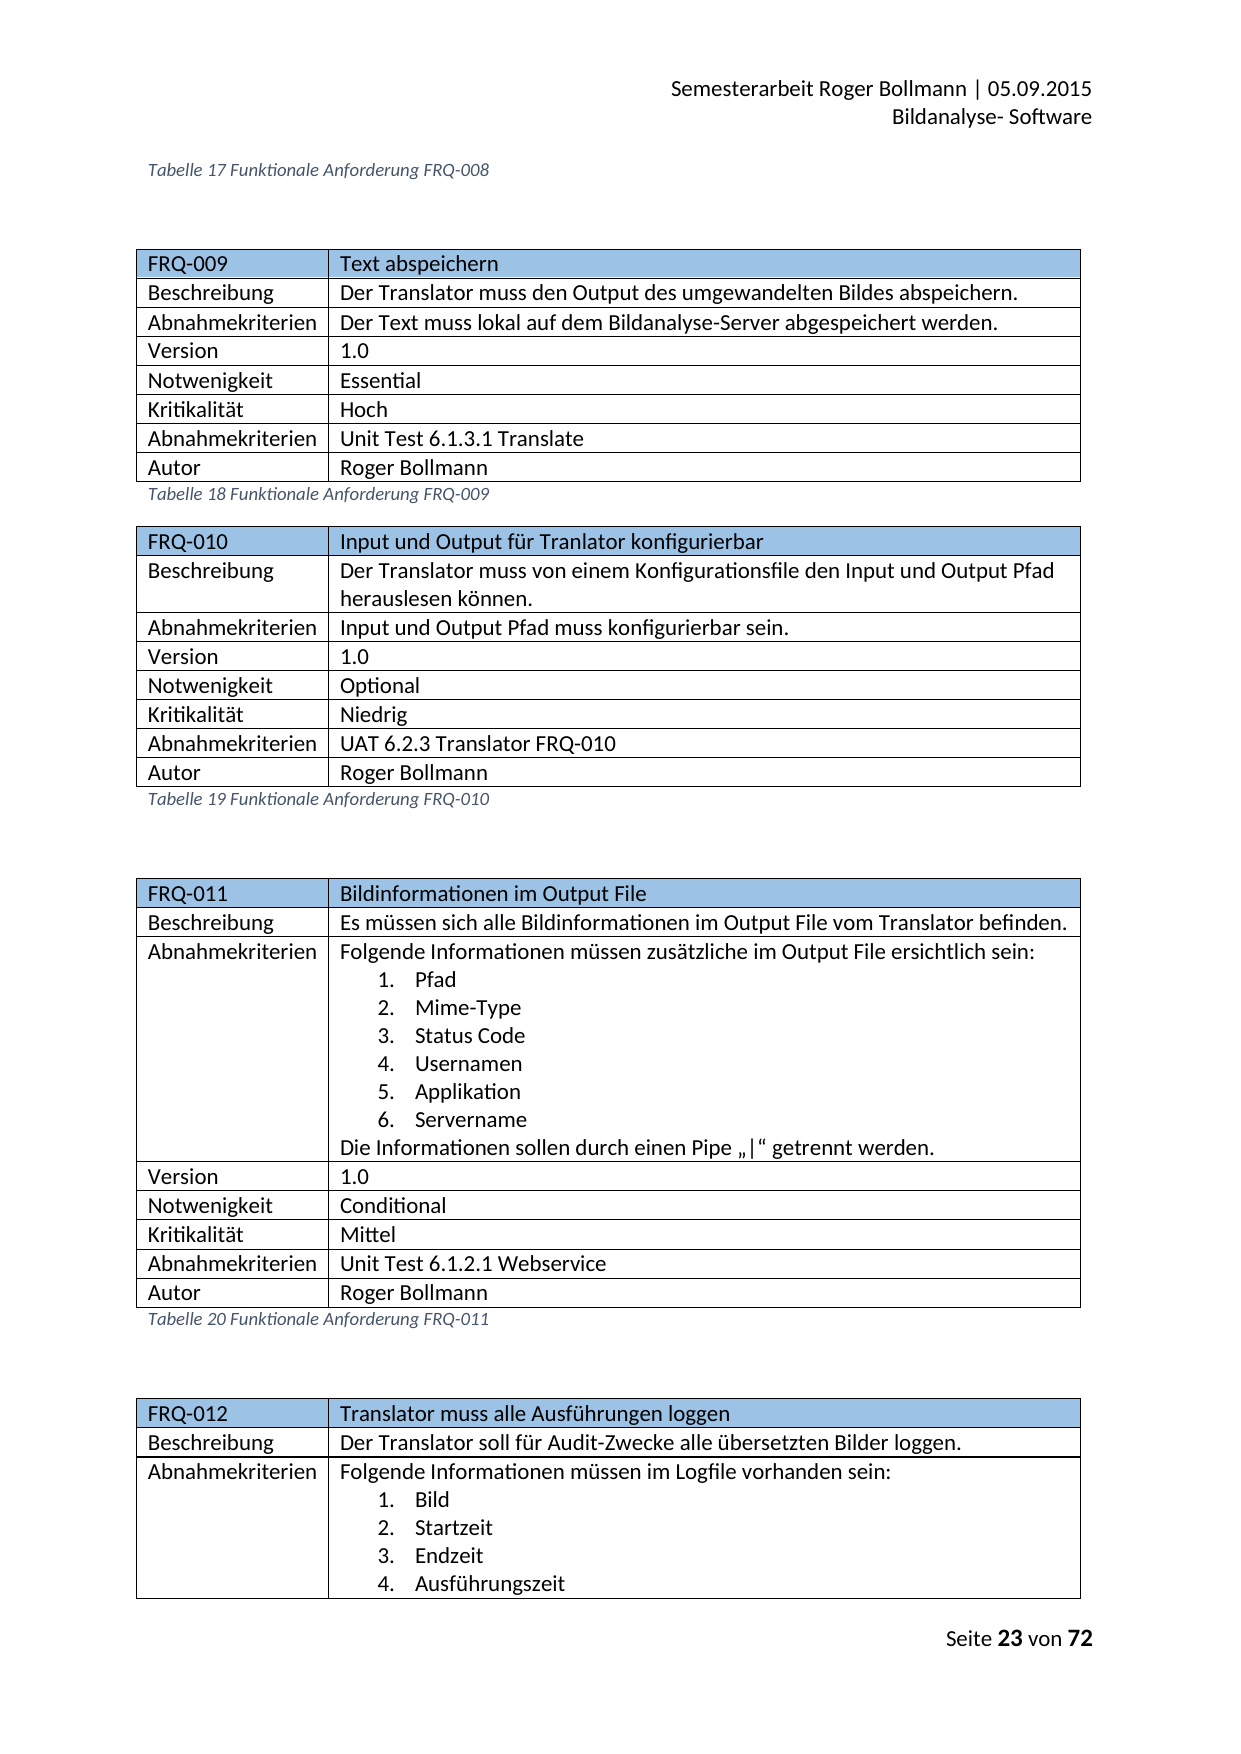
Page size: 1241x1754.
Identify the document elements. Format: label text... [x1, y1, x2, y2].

table_cell Roger Bollmann [329, 1279, 1080, 1307]
table_cell Notwenigkeit [137, 366, 328, 394]
table_header Text abspeichern [329, 250, 1080, 277]
table_cell Abnahmekriterien [137, 729, 328, 757]
table_cell Der Translator soll für Audit-Zwecke alle übersetzten Bilder loggen. [329, 1428, 1080, 1456]
table_header Translator muss alle Ausführungen loggen [329, 1399, 1080, 1427]
table_cell Niedrig [329, 700, 1080, 728]
table_cell Autor [137, 1279, 328, 1307]
table_header FRQ-010 [137, 527, 328, 555]
table_cell Abnahmekriterien [137, 1250, 328, 1277]
table_cell Version [137, 337, 328, 365]
table_header Bildinformationen im Output File [329, 879, 1080, 907]
table_cell Autor [137, 758, 328, 786]
table_cell Notwenigkeit [137, 671, 328, 699]
table_cell Hoch [329, 395, 1080, 423]
table_cell Beschreibung [137, 908, 328, 936]
table_cell Abnahmekriterien [137, 1458, 328, 1597]
table_cell Abnahmekriterien [137, 424, 328, 452]
table_cell Unit Test 6.1.3.1 Translate [329, 424, 1080, 452]
table_cell Kritikalität [137, 1220, 328, 1248]
table_cell Der Translator muss von einem Konfigurationsfile den Input und Output Pfad herauslesen können. [329, 556, 1080, 612]
table_cell 1.0 [329, 642, 1080, 670]
text Tabelle 20 Funktionale Anforderung FRQ-011 [148, 1308, 1093, 1331]
text Tabelle 18 Funktionale Anforderung FRQ-009 [148, 482, 1093, 505]
table_header FRQ-012 [137, 1399, 328, 1427]
table_cell Beschreibung [137, 556, 328, 612]
table_cell Der Text muss lokal auf dem Bildanalyse-Server abgespeichert werden. [329, 308, 1080, 336]
table_cell Version [137, 1162, 328, 1190]
table_cell Abnahmekriterien [137, 308, 328, 336]
table_cell Beschreibung [137, 279, 328, 307]
table_cell Mittel [329, 1220, 1080, 1248]
table_cell Kritikalität [137, 700, 328, 728]
table_cell Der Translator muss den Output des umgewandelten Bildes abspeichern. [329, 279, 1080, 307]
table_cell Abnahmekriterien [137, 613, 328, 641]
table_cell Abnahmekriterien [137, 937, 328, 1161]
table_header Input und Output für Tranlator konfigurierbar [329, 527, 1080, 555]
table_cell Essential [329, 366, 1080, 394]
table_cell Folgende Informationen müssen zusätzliche im Output File ersichtlich sein: Pfad Mime-Type Status Code Usernamen Applikation Servername Die Informationen sollen durch einen Pipe „|“ getrennt werden. [329, 937, 1080, 1161]
table_cell Roger Bollmann [329, 758, 1080, 786]
table_cell Input und Output Pfad muss konfigurierbar sein. [329, 613, 1080, 641]
table_cell Notwenigkeit [137, 1191, 328, 1219]
table_cell Roger Bollmann [329, 453, 1080, 481]
table_cell Conditional [329, 1191, 1080, 1219]
text Tabelle 17 Funktionale Anforderung FRQ-008 [148, 158, 1093, 181]
table_cell Beschreibung [137, 1428, 328, 1456]
table_cell Kritikalität [137, 395, 328, 423]
table_cell Es müssen sich alle Bildinformationen im Output File vom Translator befinden. [329, 908, 1080, 936]
table_cell UAT 6.2.3 Translator FRQ-010 [329, 729, 1080, 757]
table_cell Optional [329, 671, 1080, 699]
table_cell Version [137, 642, 328, 670]
table_header FRQ-011 [137, 879, 328, 907]
table_header FRQ-009 [137, 250, 328, 277]
table_cell Unit Test 6.1.2.1 Webservice [329, 1250, 1080, 1277]
table_cell Autor [137, 453, 328, 481]
table_cell 1.0 [329, 1162, 1080, 1190]
table_cell 1.0 [329, 337, 1080, 365]
text Tabelle 19 Funktionale Anforderung FRQ-010 [148, 787, 1093, 810]
